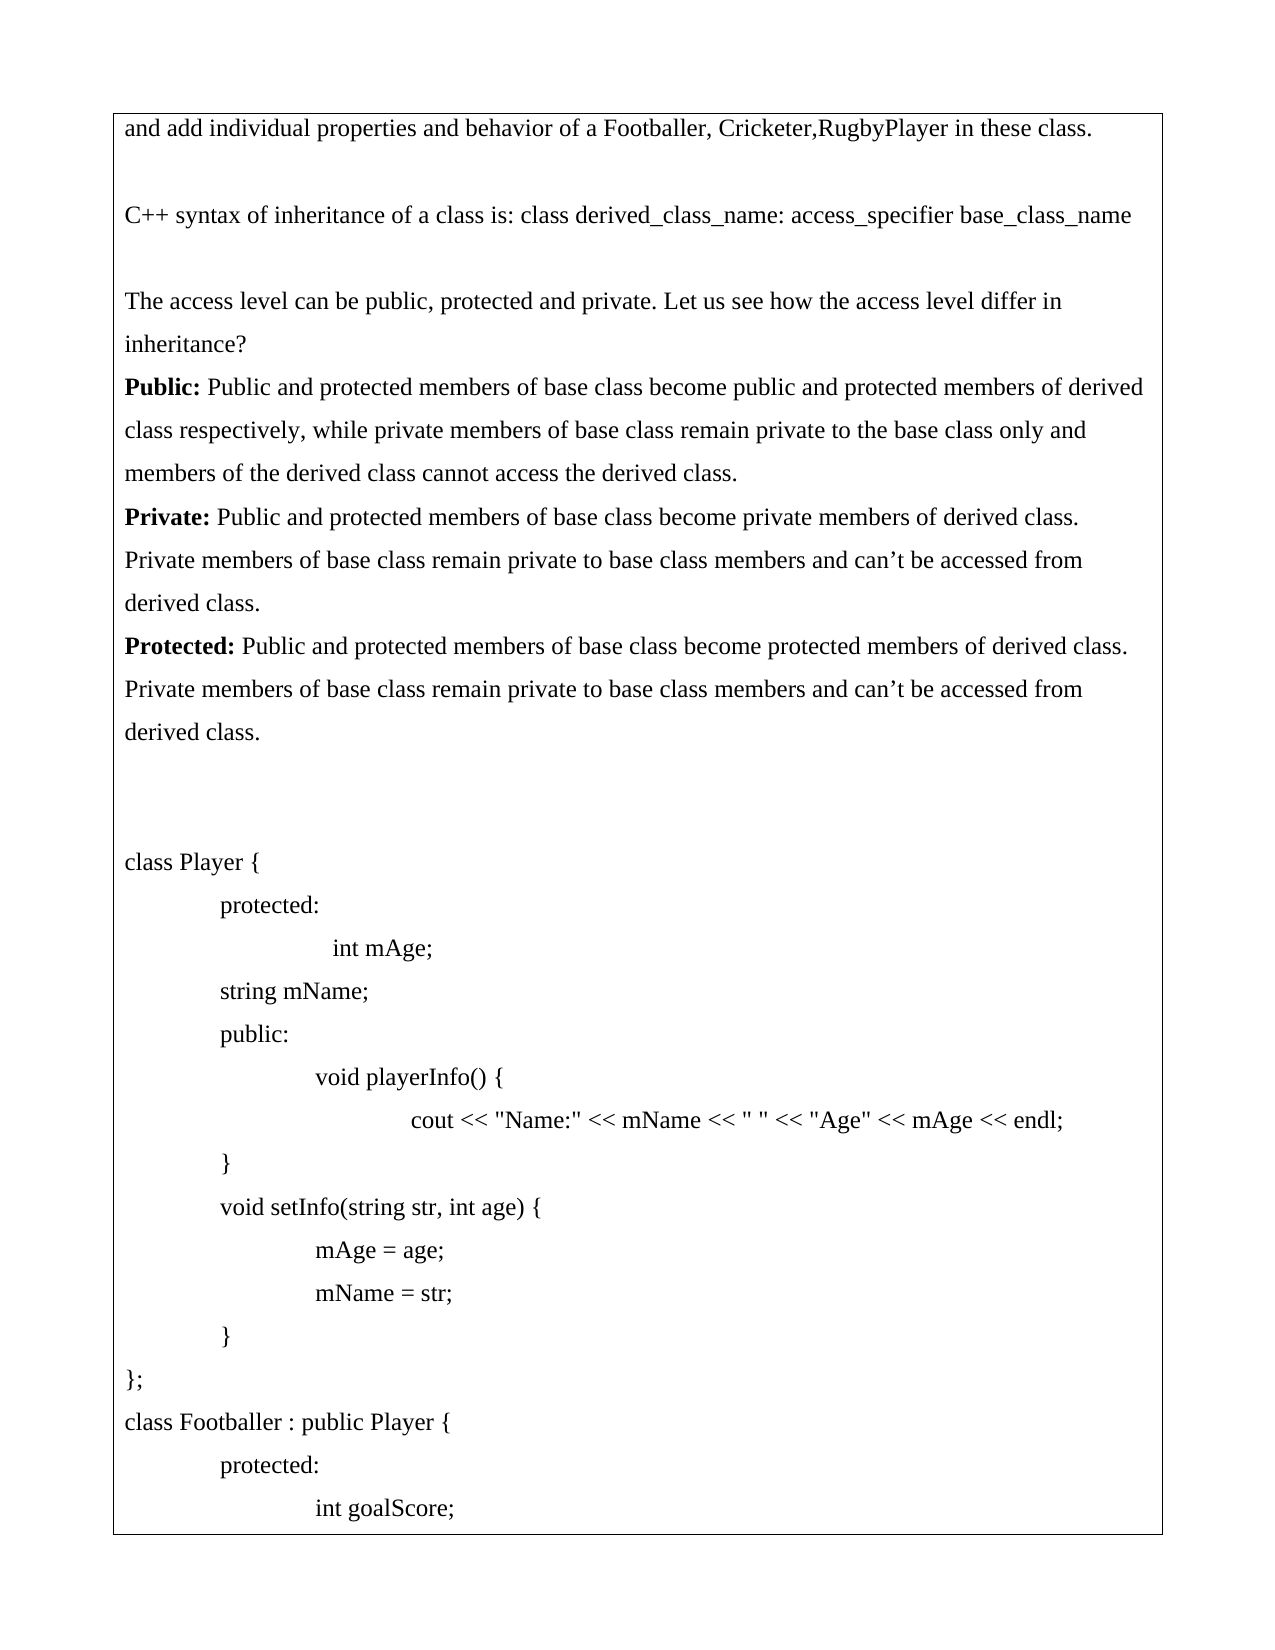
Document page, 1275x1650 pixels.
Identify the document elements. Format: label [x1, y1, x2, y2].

table_cell [114, 114, 1162, 1534]
